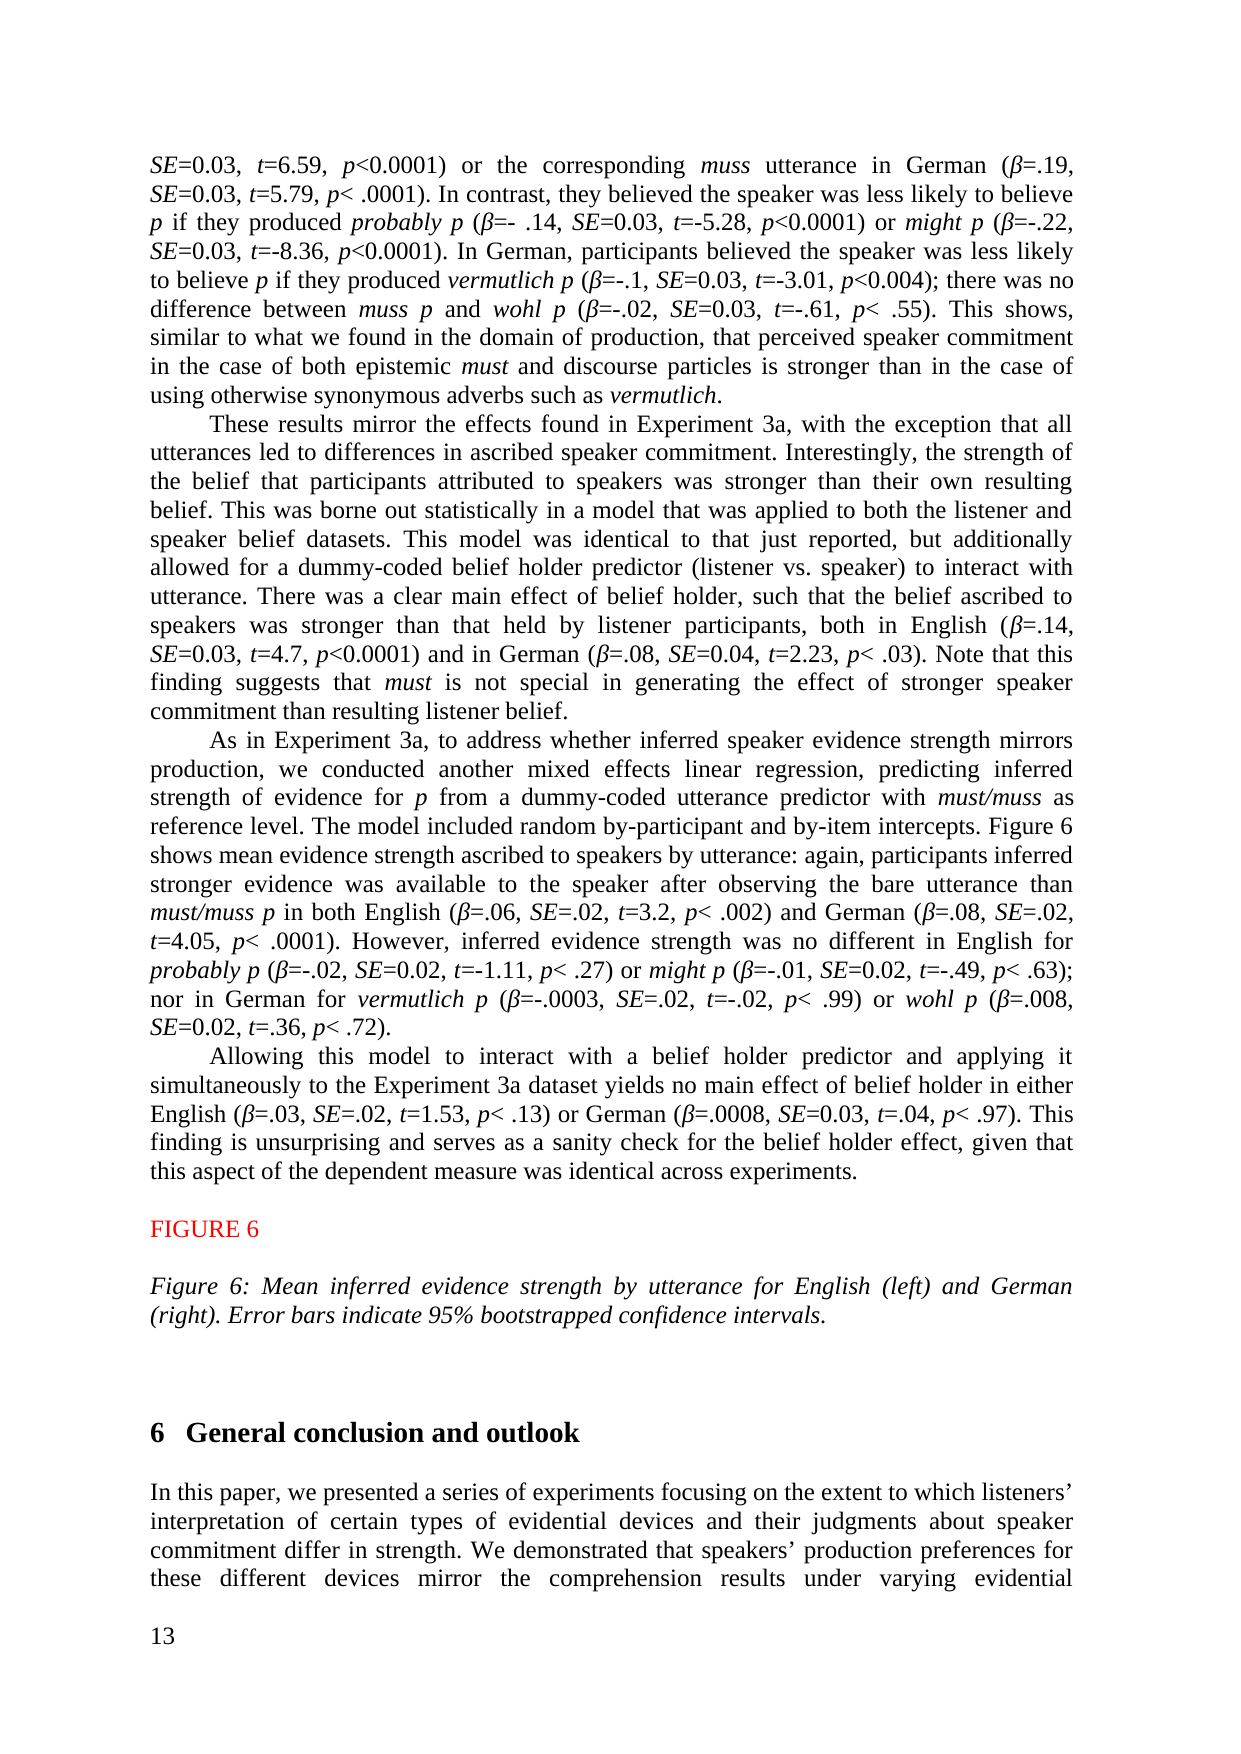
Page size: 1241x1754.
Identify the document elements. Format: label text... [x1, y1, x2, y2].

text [150, 1477, 1074, 1592]
text As in Experiment 3a, to address whether inferred speaker evidence strength mirrors production, we conducted another mixed effects linear regression, predicting inferred strength of evidence for p from a dummy-coded utterance predictor with must/muss as reference level. The model included random by-participant and by-item intercepts. Figure 6 shows mean evidence strength ascribed to speakers by utterance: again, participants inferred stronger evidence was available to the speaker after observing the bare utterance than must/muss p in both English (β=.06, SE=.02, t=3.2, p< .002) and German (β=.08, SE=.02, t=4.05, p< .0001). However, inferred evidence strength was no different in English for probably p (β=-.02, SE=0.02, t=-1.11, p< .27) or might p (β=-.01, SE=0.02, t=-.49, p< .63); nor in German for vermutlich p (β=-.0003, SE=.02, t=-.02, p< .99) or wohl p (β=.008, SE=0.02, t=.36, p< .72). [150, 725, 1074, 1041]
text Allowing this model to interact with a belief holder predictor and applying it simultaneously to the Experiment 3a dataset yields no main effect of belief holder in either English (β=.03, SE=.02, t=1.53, p< .13) or German (β=.0008, SE=0.03, t=.04, p< .97). This finding is unsurprising and serves as a sanity check for the belief holder effect, given that this aspect of the dependent measure was identical across experiments. [150, 1041, 1074, 1185]
text FIGURE 6 [150, 1214, 1074, 1242]
text Figure 6: Mean inferred evidence strength by utterance for English (left) and German (right). Error bars indicate 95% bootstrapped confidence intervals. [150, 1271, 1074, 1329]
text These results mirror the effects found in Experiment 3a, with the exception that all utterances led to differences in ascribed speaker commitment. Interestingly, the strength of the belief that participants attributed to speakers was stronger than their own resulting belief. This was borne out statistically in a model that was applied to both the listener and speaker belief datasets. This model was identical to that just reported, but additionally allowed for a dummy-coded belief holder predictor (listener vs. speaker) to interact with utterance. There was a clear main effect of belief holder, such that the belief ascribed to speakers was stronger than that held by listener participants, both in English (β=.14, SE=0.03, t=4.7, p<0.0001) and in German (β=.08, SE=0.04, t=2.23, p< .03). Note that this finding suggests that must is not special in generating the effect of stronger speaker commitment than resulting listener belief. [150, 409, 1074, 725]
text 6 General conclusion and outlook [150, 1415, 1074, 1448]
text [150, 150, 1074, 409]
